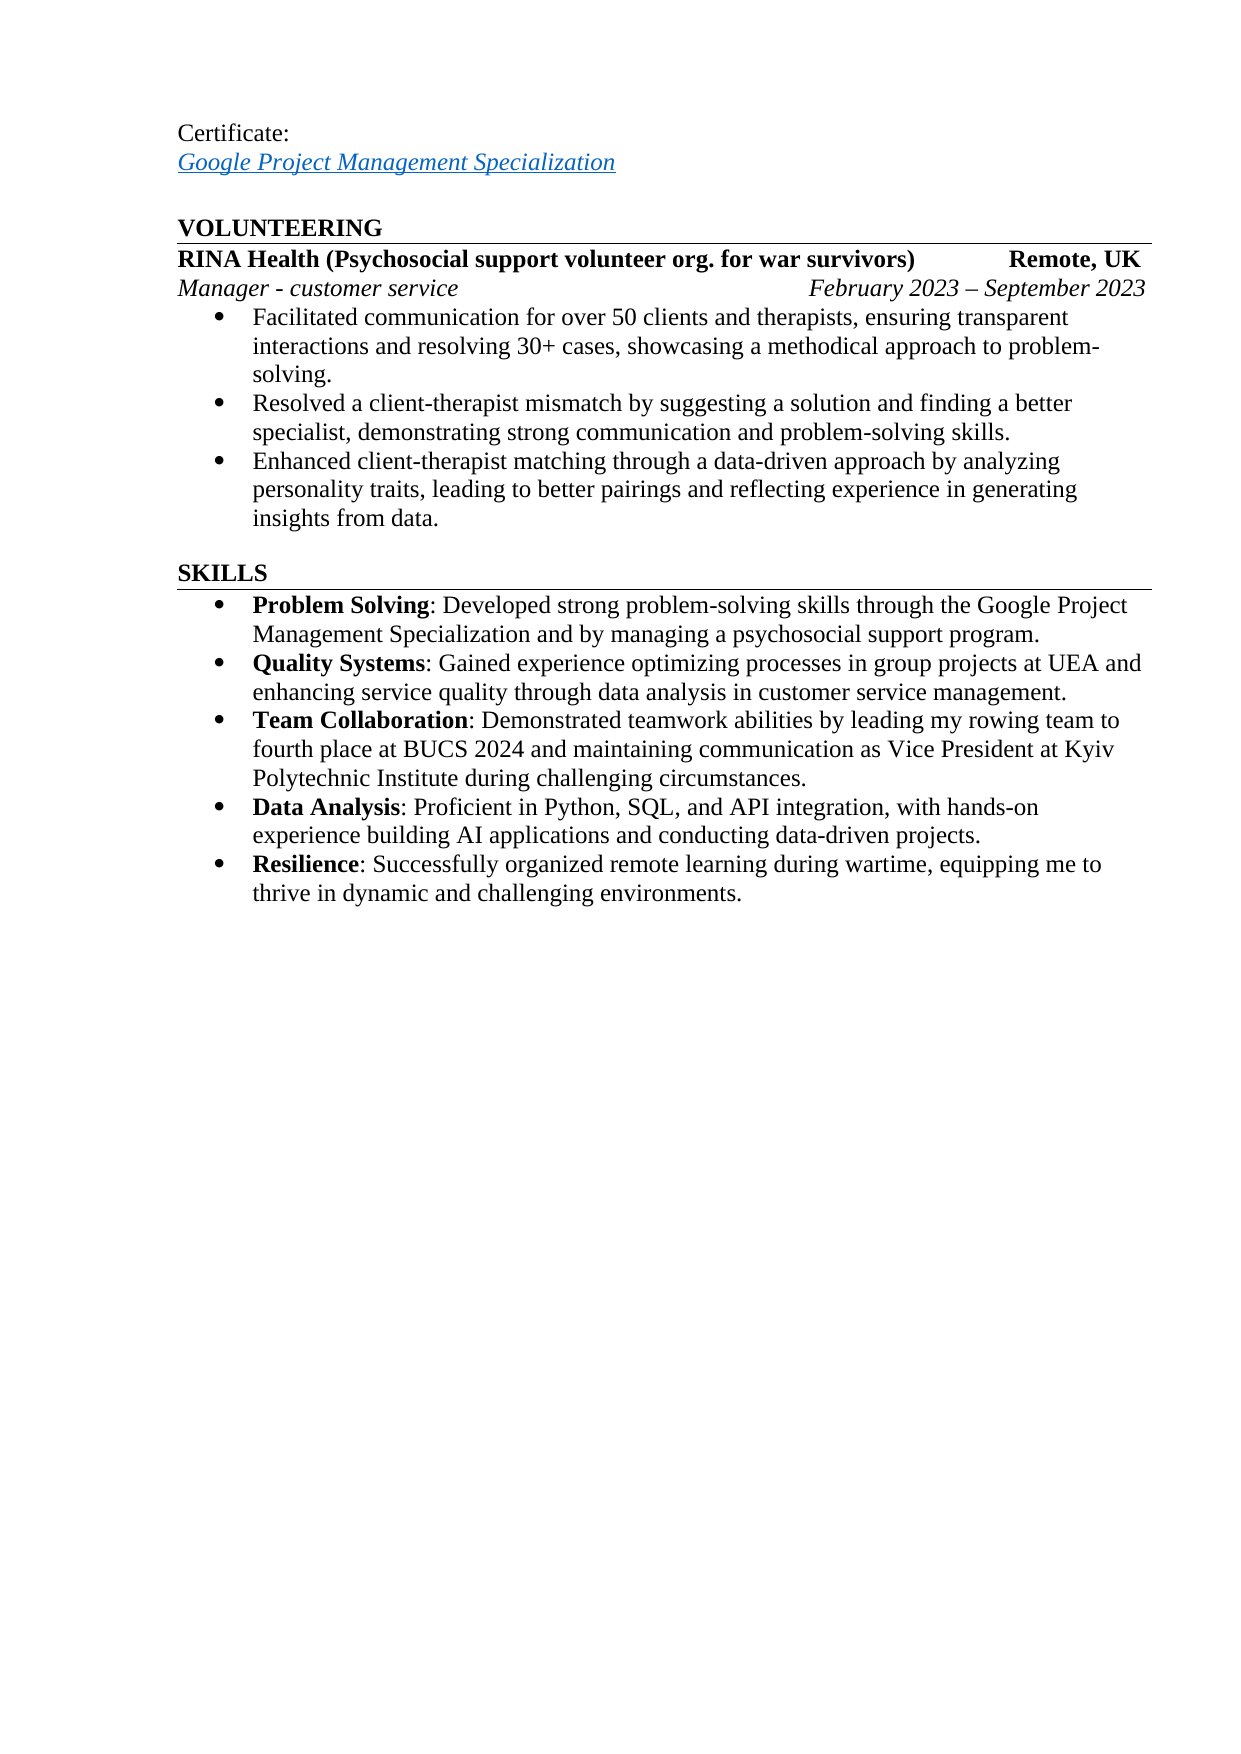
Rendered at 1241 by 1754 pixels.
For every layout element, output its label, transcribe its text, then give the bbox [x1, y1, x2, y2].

list Data Analysis: Proficient in Python, SQL, and API integration, with hands-on experience building AI applications and conducting data-driven projects. [215, 792, 1152, 849]
list Resilience: Successfully organized remote learning during wartime, equipping me to thrive in dynamic and challenging environments. [215, 849, 1152, 907]
list Enhanced client-therapist matching through a data-driven approach by analyzing personality traits, leading to better pairings and reflecting experience in generating insights from data. [215, 446, 1152, 532]
list Resolved a client-therapist mismatch by suggesting a solution and finding a better specialist, demonstrating strong communication and problem-solving skills. [215, 388, 1152, 446]
text RINA Health (Psychosocial support volunteer org. for war survivors) Remote, UK [177, 244, 1152, 273]
text Manager - customer service February 2023 – September 2023 [177, 273, 1152, 302]
list Facilitated communication for over 50 clients and therapists, ensuring transparent interactions and resolving 30+ cases, showcasing a methodical approach to problem-solving. [215, 302, 1152, 388]
list Problem Solving: Developed strong problem-solving skills through the Google Project Management Specialization and by managing a psychosocial support program. [215, 590, 1152, 648]
text SKILLS [177, 558, 1152, 589]
text Certificate: [177, 118, 1152, 147]
text Google Project Management Specialization [177, 147, 1152, 176]
list Team Collaboration: Demonstrated teamwork abilities by leading my rowing team to fourth place at BUCS 2024 and maintaining communication as Vice President at Kyiv Polytechnic Institute during challenging circumstances. [215, 705, 1152, 792]
list Quality Systems: Gained experience optimizing processes in group projects at UEA and enhancing service quality through data analysis in customer service management. [215, 648, 1152, 705]
text VOLUNTEERING [177, 213, 1152, 243]
